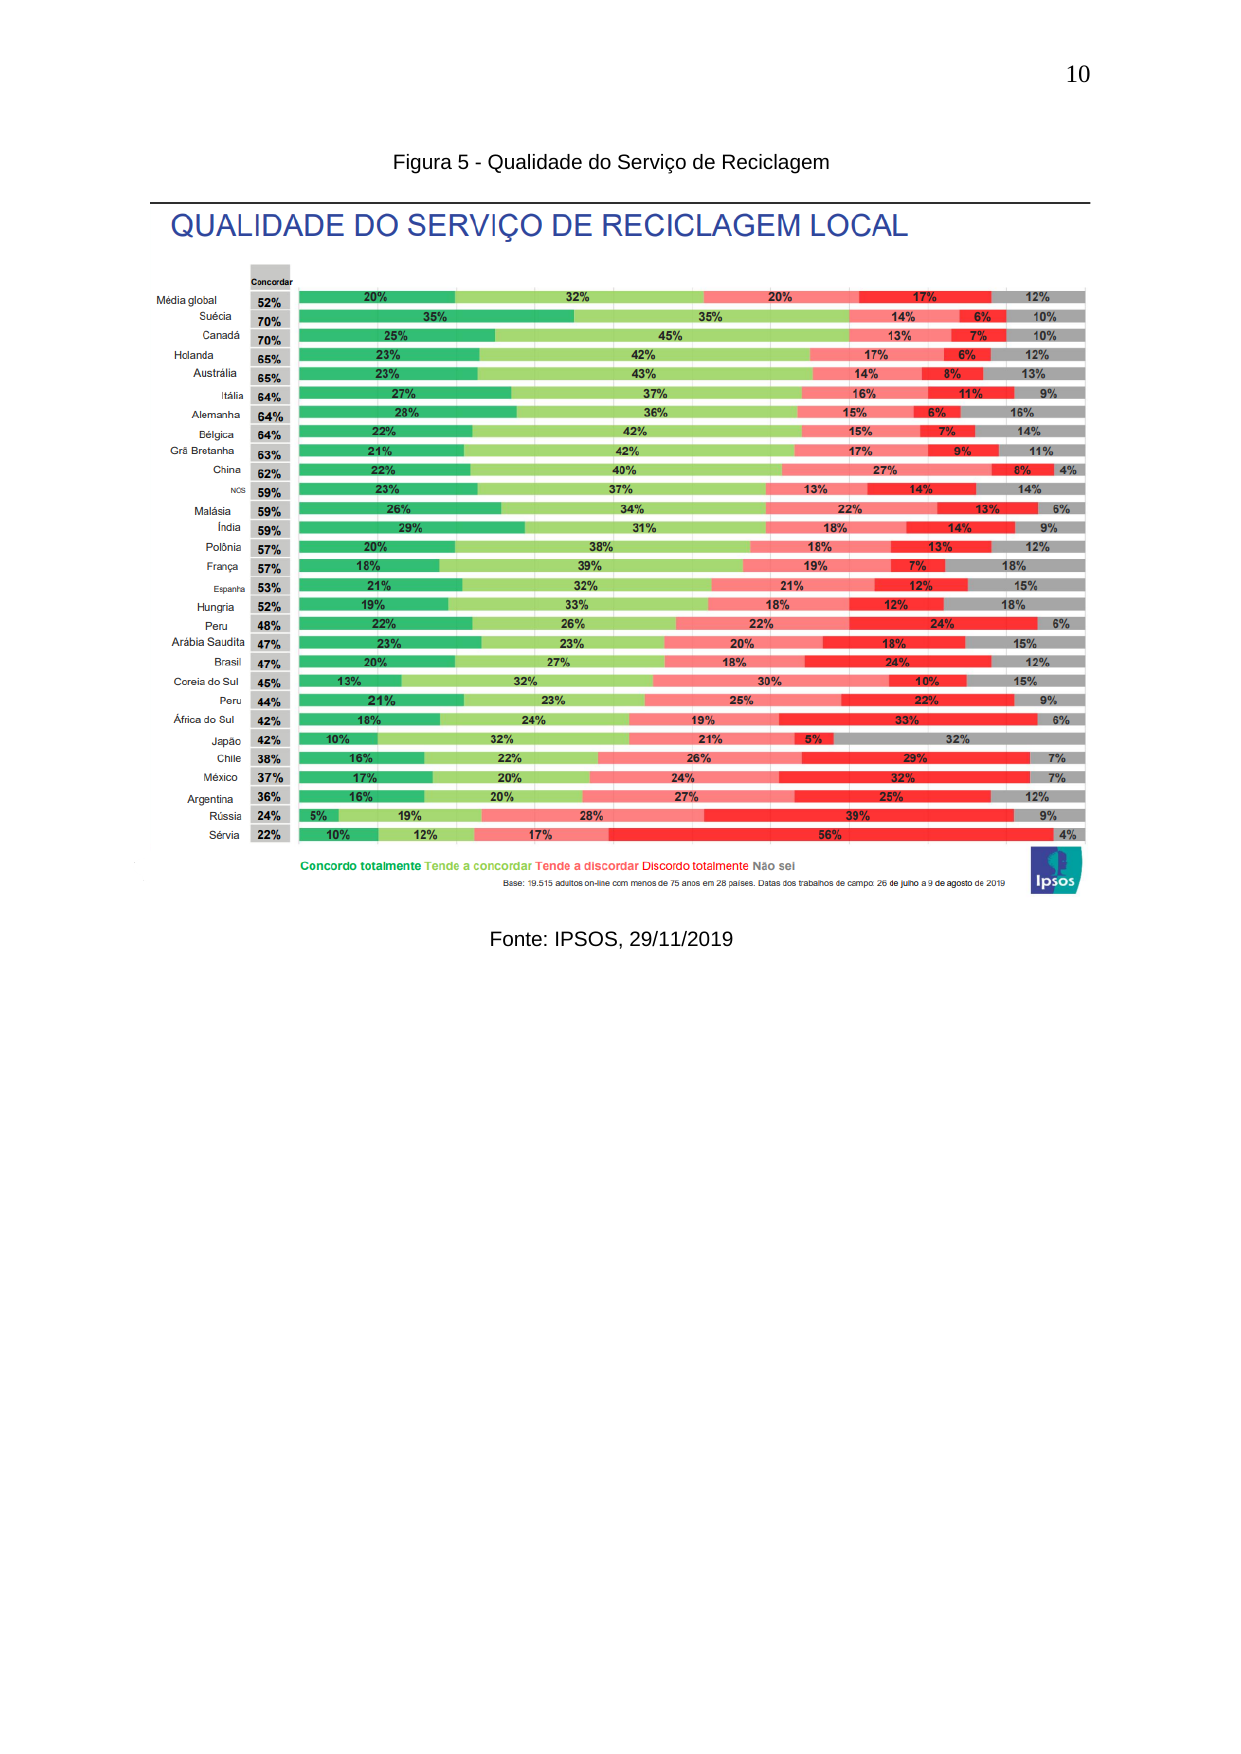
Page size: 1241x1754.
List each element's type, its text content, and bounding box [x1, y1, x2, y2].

text Figura 5 - Qualidade do Serviço de Reciclagem [133, 150, 1090, 174]
text Fonte: IPSOS, 29/11/2019 [133, 927, 1090, 951]
picture [132, 202, 1091, 898]
